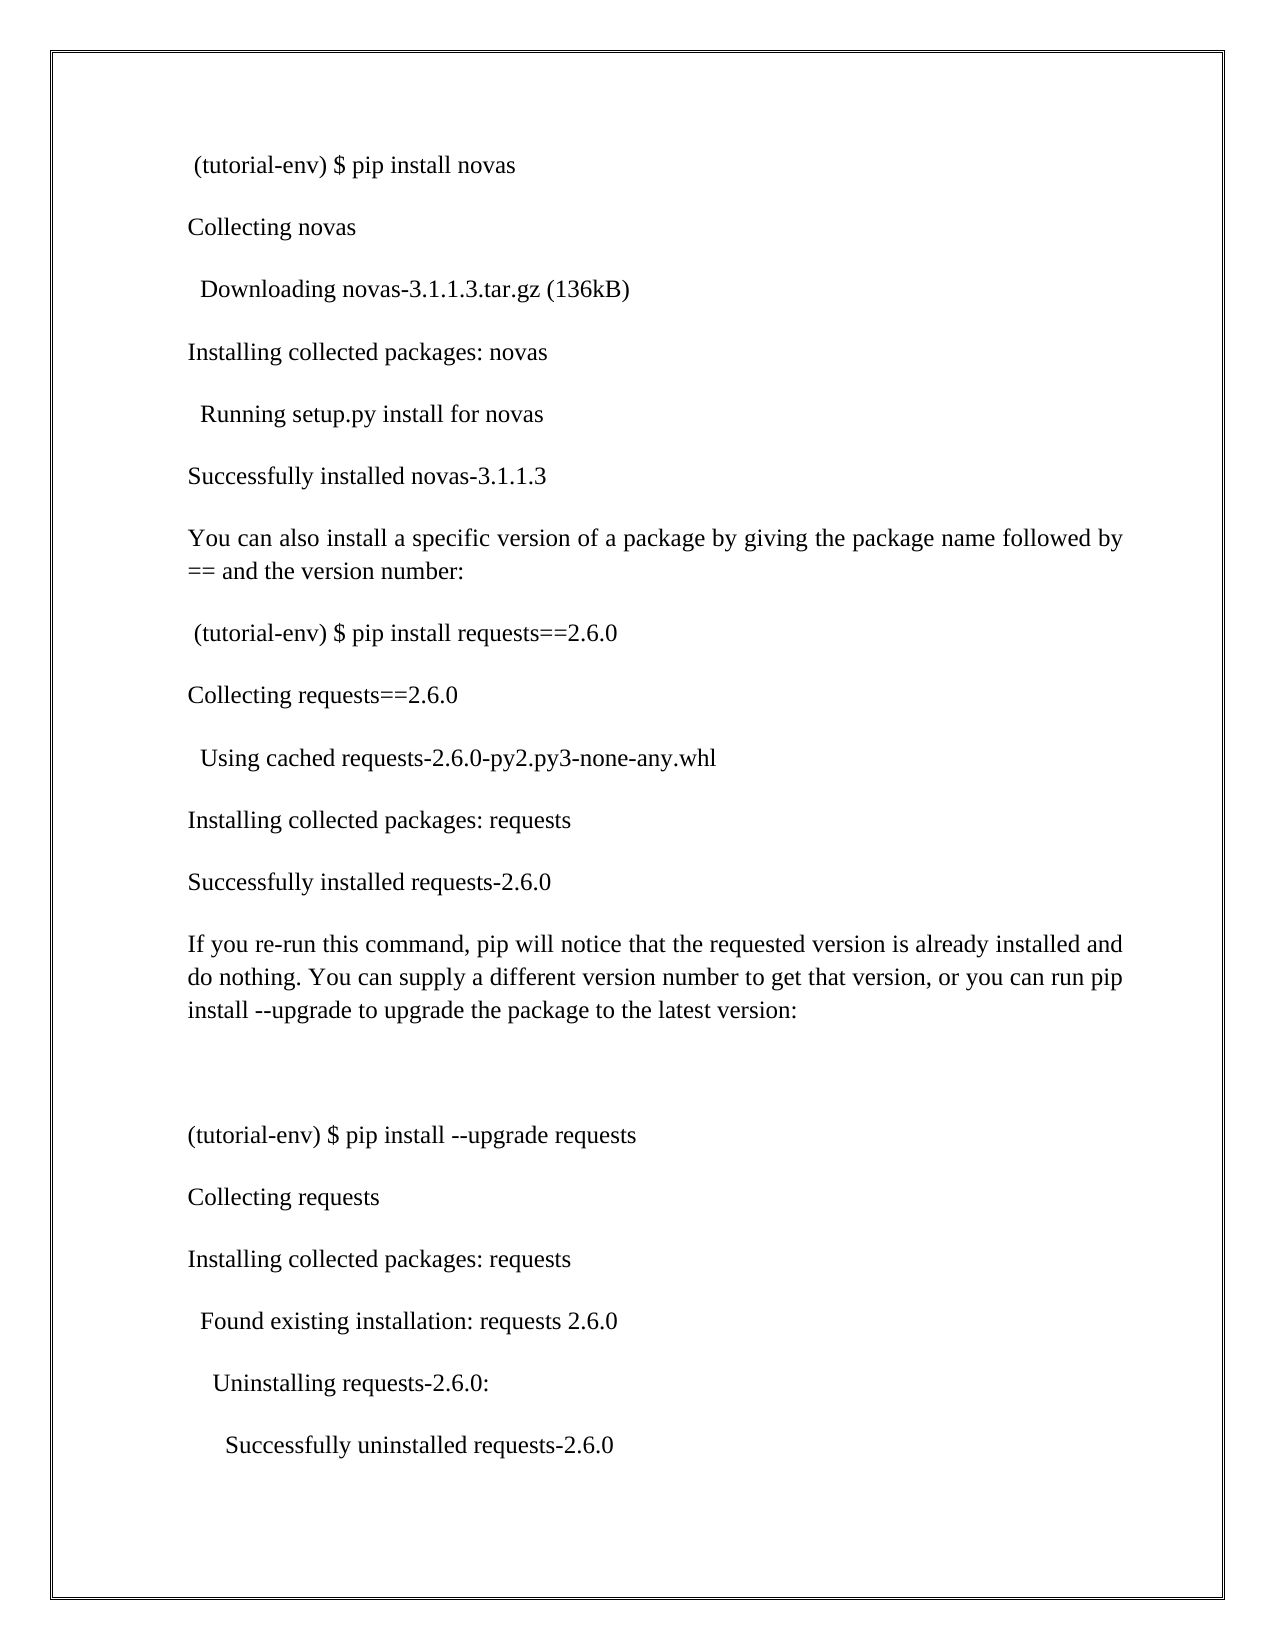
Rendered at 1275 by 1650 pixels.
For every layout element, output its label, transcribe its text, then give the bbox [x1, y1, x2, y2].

text Running setup.py install for novas [187, 399, 1125, 427]
text (tutorial-env) $ pip install requests==2.6.0 [187, 618, 1125, 647]
text Collecting novas [187, 212, 1125, 241]
text Successfully uninstalled requests-2.6.0 [187, 1431, 1125, 1459]
text Using cached requests-2.6.0-py2.py3-none-any.whl [187, 743, 1125, 771]
text (tutorial-env) $ pip install --upgrade requests [187, 1120, 1125, 1148]
text Found existing installation: requests 2.6.0 [187, 1306, 1125, 1335]
text Successfully installed novas-3.1.1.3 [187, 461, 1125, 490]
text Installing collected packages: novas [187, 337, 1125, 365]
text (tutorial-env) $ pip install novas [187, 150, 1125, 179]
text You can also install a specific version of a package by giving the package name followed by == and the version number: [187, 523, 1125, 585]
text Downloading novas-3.1.1.3.tar.gz (136kB) [187, 274, 1125, 303]
text Collecting requests==2.6.0 [187, 681, 1125, 709]
text Uninstalling requests-2.6.0: [187, 1368, 1125, 1397]
text Successfully installed requests-2.6.0 [187, 867, 1125, 896]
text Collecting requests [187, 1182, 1125, 1211]
text If you re-run this command, pip will notice that the requested version is already installed and do nothing. You can supply a different version number to get that version, or you can run pip install --upgrade to upgrade the package to the latest version: [187, 929, 1125, 1024]
text Installing collected packages: requests [187, 805, 1125, 834]
text Installing collected packages: requests [187, 1244, 1125, 1273]
